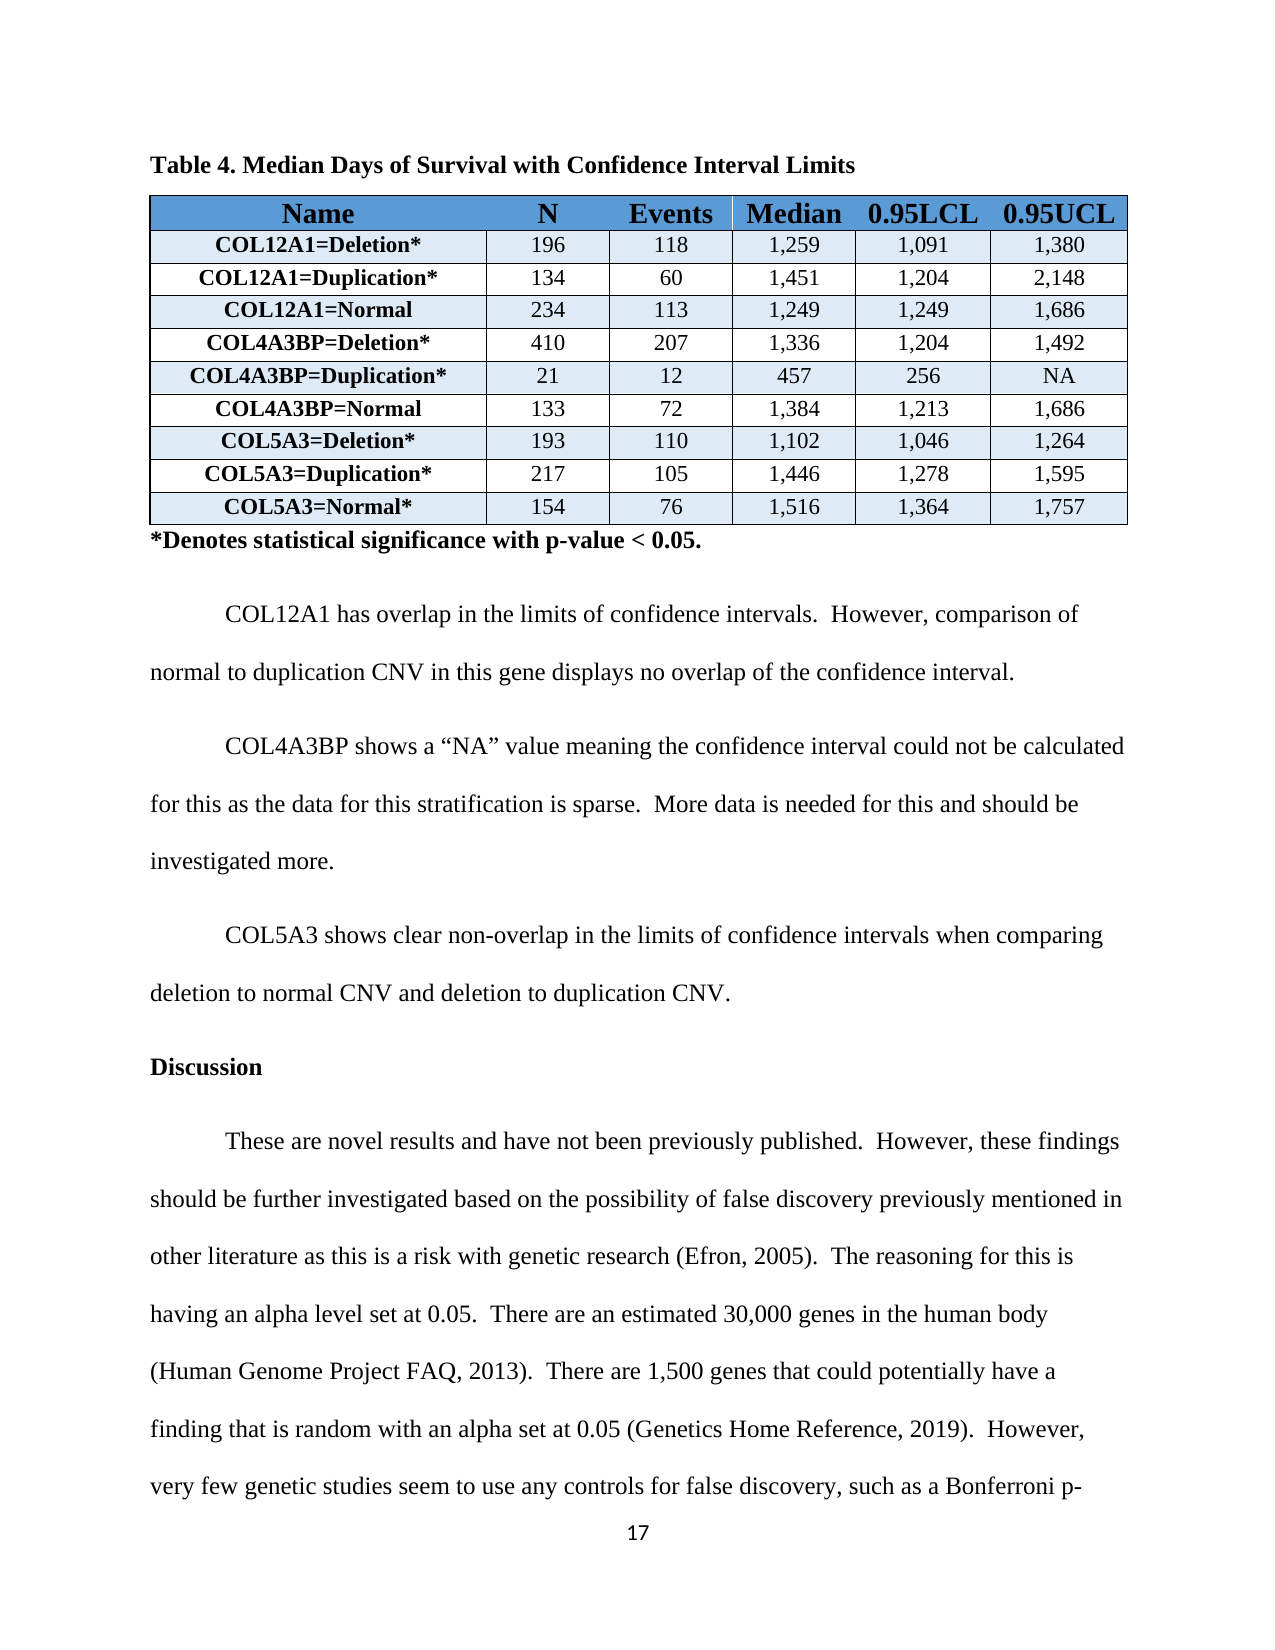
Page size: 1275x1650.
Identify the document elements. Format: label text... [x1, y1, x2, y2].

table_header 0.95UCL [991, 196, 1127, 230]
table_cell 1,492 [991, 329, 1127, 361]
table_header Events [609, 196, 732, 230]
table_cell 1,204 [856, 329, 990, 361]
text Discussion [150, 1052, 1125, 1081]
table_cell 2,148 [991, 264, 1127, 295]
table_cell COL4A3BP=Duplication* [151, 362, 486, 393]
table_cell 234 [487, 296, 609, 328]
table_cell COL12A1=Duplication* [151, 264, 486, 295]
table_cell 1,446 [733, 460, 855, 492]
table_cell 1,516 [733, 493, 855, 524]
text COL12A1 has overlap in the limits of confidence intervals. However, comparison of normal to duplication CNV in this gene displays no overlap of the confidence interval. [150, 599, 1125, 686]
table_cell 1,686 [991, 296, 1127, 328]
table_cell 410 [487, 329, 609, 361]
table_cell 256 [856, 362, 990, 393]
table_header N [486, 196, 609, 230]
table_cell 1,364 [856, 493, 990, 524]
table_cell 457 [733, 362, 855, 393]
table_cell 110 [610, 427, 732, 459]
text COL5A3 shows clear non-overlap in the limits of confidence intervals when comparing deletion to normal CNV and deletion to duplication CNV. [150, 920, 1125, 1007]
table_cell 154 [487, 493, 609, 524]
table_cell 1,595 [991, 460, 1127, 492]
table_cell 1,264 [991, 427, 1127, 459]
table_cell 76 [610, 493, 732, 524]
table_cell 1,046 [856, 427, 990, 459]
table_cell 1,278 [856, 460, 990, 492]
table_cell 1,384 [733, 395, 855, 426]
table_cell 72 [610, 395, 732, 426]
table_cell 207 [610, 329, 732, 361]
table_cell 134 [487, 264, 609, 295]
table_cell 1,686 [991, 395, 1127, 426]
table_cell 60 [610, 264, 732, 295]
table_cell 133 [487, 395, 609, 426]
table_cell 118 [610, 231, 732, 263]
table_cell COL12A1=Normal [151, 296, 486, 328]
table_header 0.95LCL [856, 196, 991, 230]
table_cell 21 [487, 362, 609, 393]
table_cell 1,451 [733, 264, 855, 295]
table_cell COL5A3=Normal* [151, 493, 486, 524]
table_cell COL5A3=Deletion* [151, 427, 486, 459]
table_cell 1,249 [733, 296, 855, 328]
table_cell 217 [487, 460, 609, 492]
table_cell 1,249 [856, 296, 990, 328]
table_cell 105 [610, 460, 732, 492]
table_cell NA [991, 362, 1127, 393]
table_cell 1,259 [733, 231, 855, 263]
table_cell 1,757 [991, 493, 1127, 524]
text Table 4. Median Days of Survival with Confidence Interval Limits [150, 150, 1125, 179]
table_header Name [151, 196, 486, 230]
table_cell 1,204 [856, 264, 990, 295]
text *Denotes statistical significance with p-value < 0.05. [150, 525, 1125, 554]
table_cell 193 [487, 427, 609, 459]
table_cell 1,091 [856, 231, 990, 263]
table_cell 1,336 [733, 329, 855, 361]
table_cell 1,380 [991, 231, 1127, 263]
text COL4A3BP shows a “NA” value meaning the confidence interval could not be calculated for this as the data for this stratification is sparse. More data is needed for this and should be investigated more. [150, 731, 1125, 875]
table_header Median [733, 196, 856, 230]
table_cell COL4A3BP=Deletion* [151, 329, 486, 361]
table_cell COL5A3=Duplication* [151, 460, 486, 492]
table_cell COL4A3BP=Normal [151, 395, 486, 426]
table_cell 196 [487, 231, 609, 263]
table_cell 113 [610, 296, 732, 328]
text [150, 1126, 1125, 1500]
table_cell COL12A1=Deletion* [151, 231, 486, 263]
table_cell 12 [610, 362, 732, 393]
table_cell 1,102 [733, 427, 855, 459]
table_cell 1,213 [856, 395, 990, 426]
